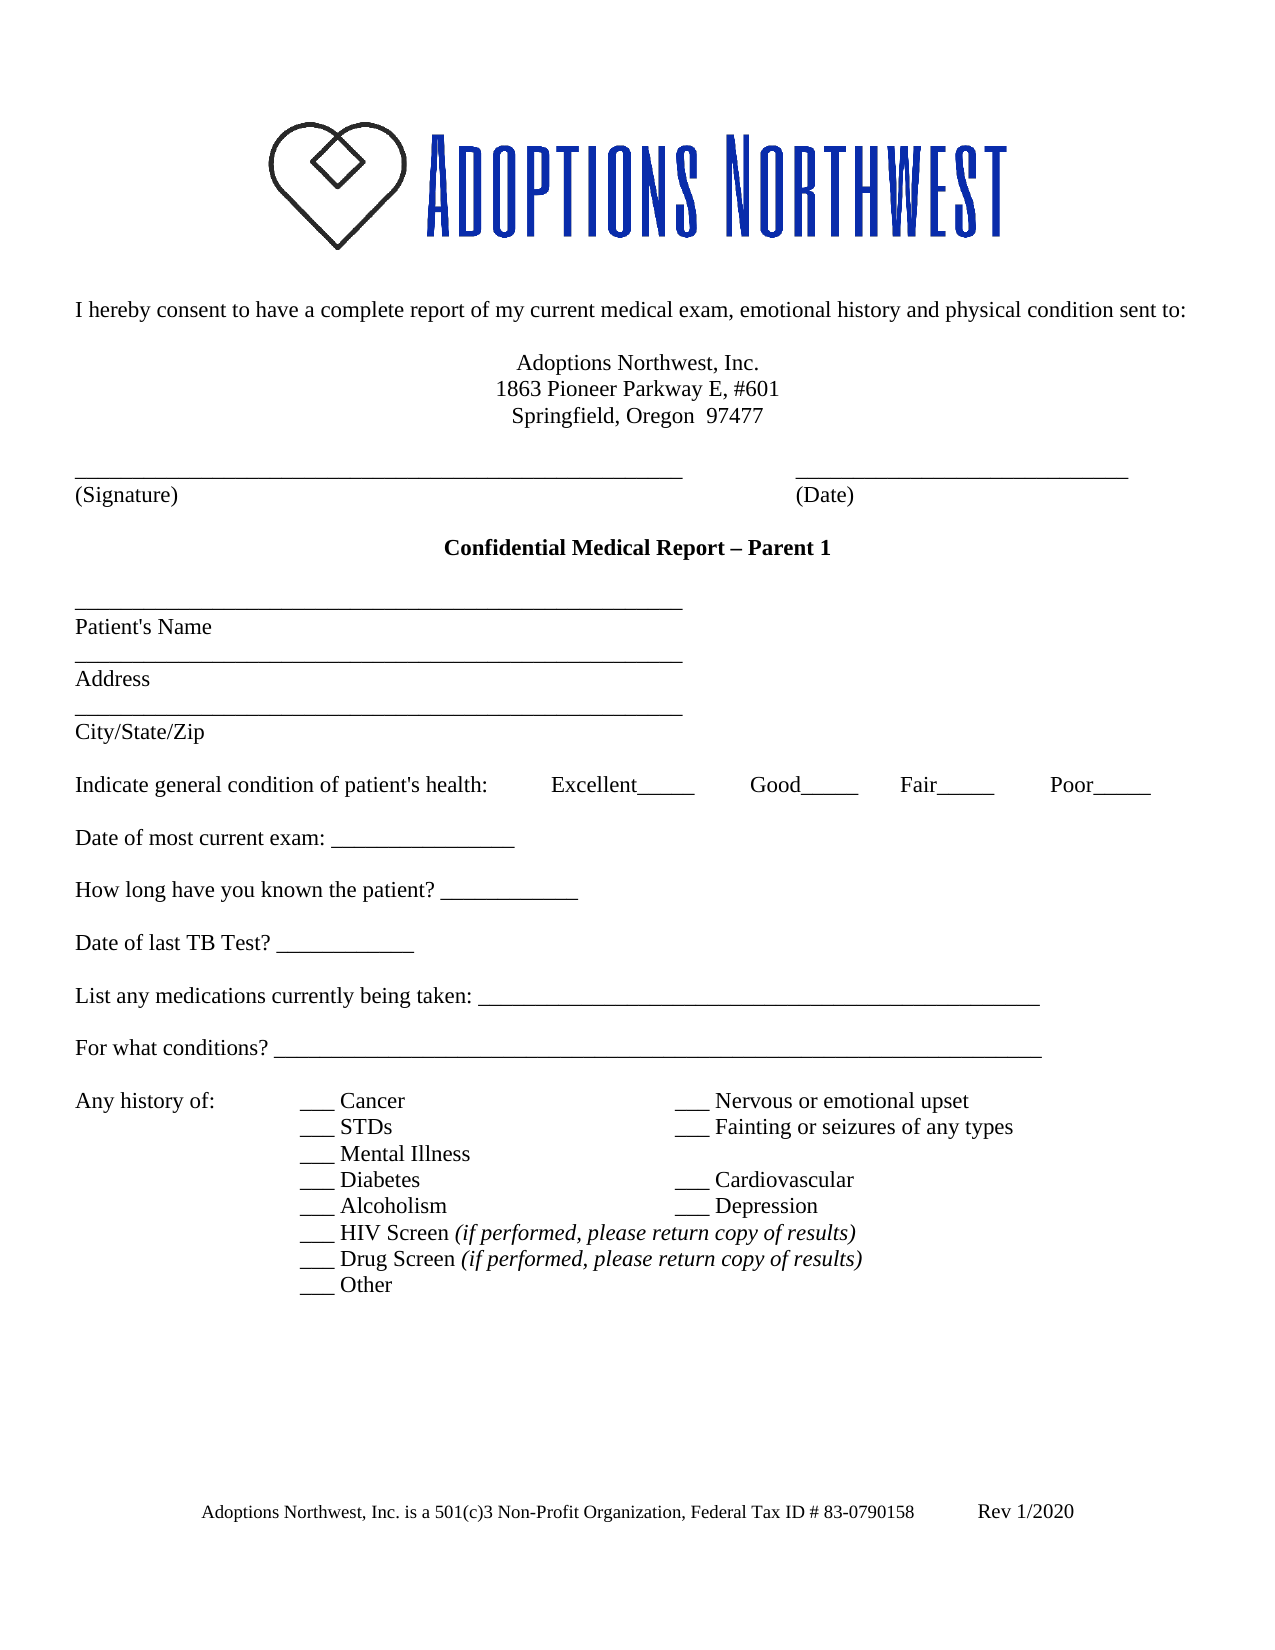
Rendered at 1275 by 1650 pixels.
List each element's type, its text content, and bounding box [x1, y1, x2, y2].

picture [268, 122, 1007, 256]
text Confidential Medical Report – Parent 1 [75, 534, 1200, 560]
text ___ Alcoholism ___ Depression [225, 1192, 1200, 1219]
text How long have you known the patient? ____________ [75, 876, 1200, 903]
text ___ STDs ___ Fainting or seizures of any types [225, 1113, 1200, 1140]
text _____________________________________________________ [75, 586, 1200, 613]
text _____________________________________________________ _____________________________ [75, 454, 1200, 481]
text City/State/Zip [75, 718, 1200, 744]
text Indicate general condition of patient's health: Excellent_____ Good_____ Fair_____ Poor_____ [75, 771, 1200, 797]
text ___ Mental Illness [225, 1140, 1200, 1166]
text Adoptions Northwest, Inc. [75, 349, 1200, 376]
text I hereby consent to have a complete report of my current medical exam, emotional history and physical condition sent to: [75, 296, 1200, 323]
text ___ Drug Screen (if performed, please return copy of results) [225, 1245, 1200, 1272]
text 1863 Pioneer Parkway E, #601 [75, 376, 1200, 402]
text For what conditions? ___________________________________________________________________ [75, 1034, 1200, 1061]
text Patient's Name [75, 613, 1200, 639]
text ___ HIV Screen (if performed, please return copy of results) [225, 1219, 1200, 1245]
text ___ Other [225, 1272, 1200, 1298]
text Date of most current exam: ________________ [75, 823, 1200, 850]
text Any history of: ___ Cancer ___ Nervous or emotional upset [75, 1087, 1200, 1113]
text _____________________________________________________ [75, 692, 1200, 718]
text Address [75, 665, 1200, 692]
text Springfield, Oregon 97477 [75, 402, 1200, 428]
text _____________________________________________________ [75, 639, 1200, 665]
text Date of last TB Test? ____________ [75, 929, 1200, 955]
text ___ Diabetes ___ Cardiovascular [225, 1166, 1200, 1192]
text (Signature) (Date) [75, 481, 1200, 507]
text List any medications currently being taken: _________________________________________________ [75, 982, 1200, 1008]
